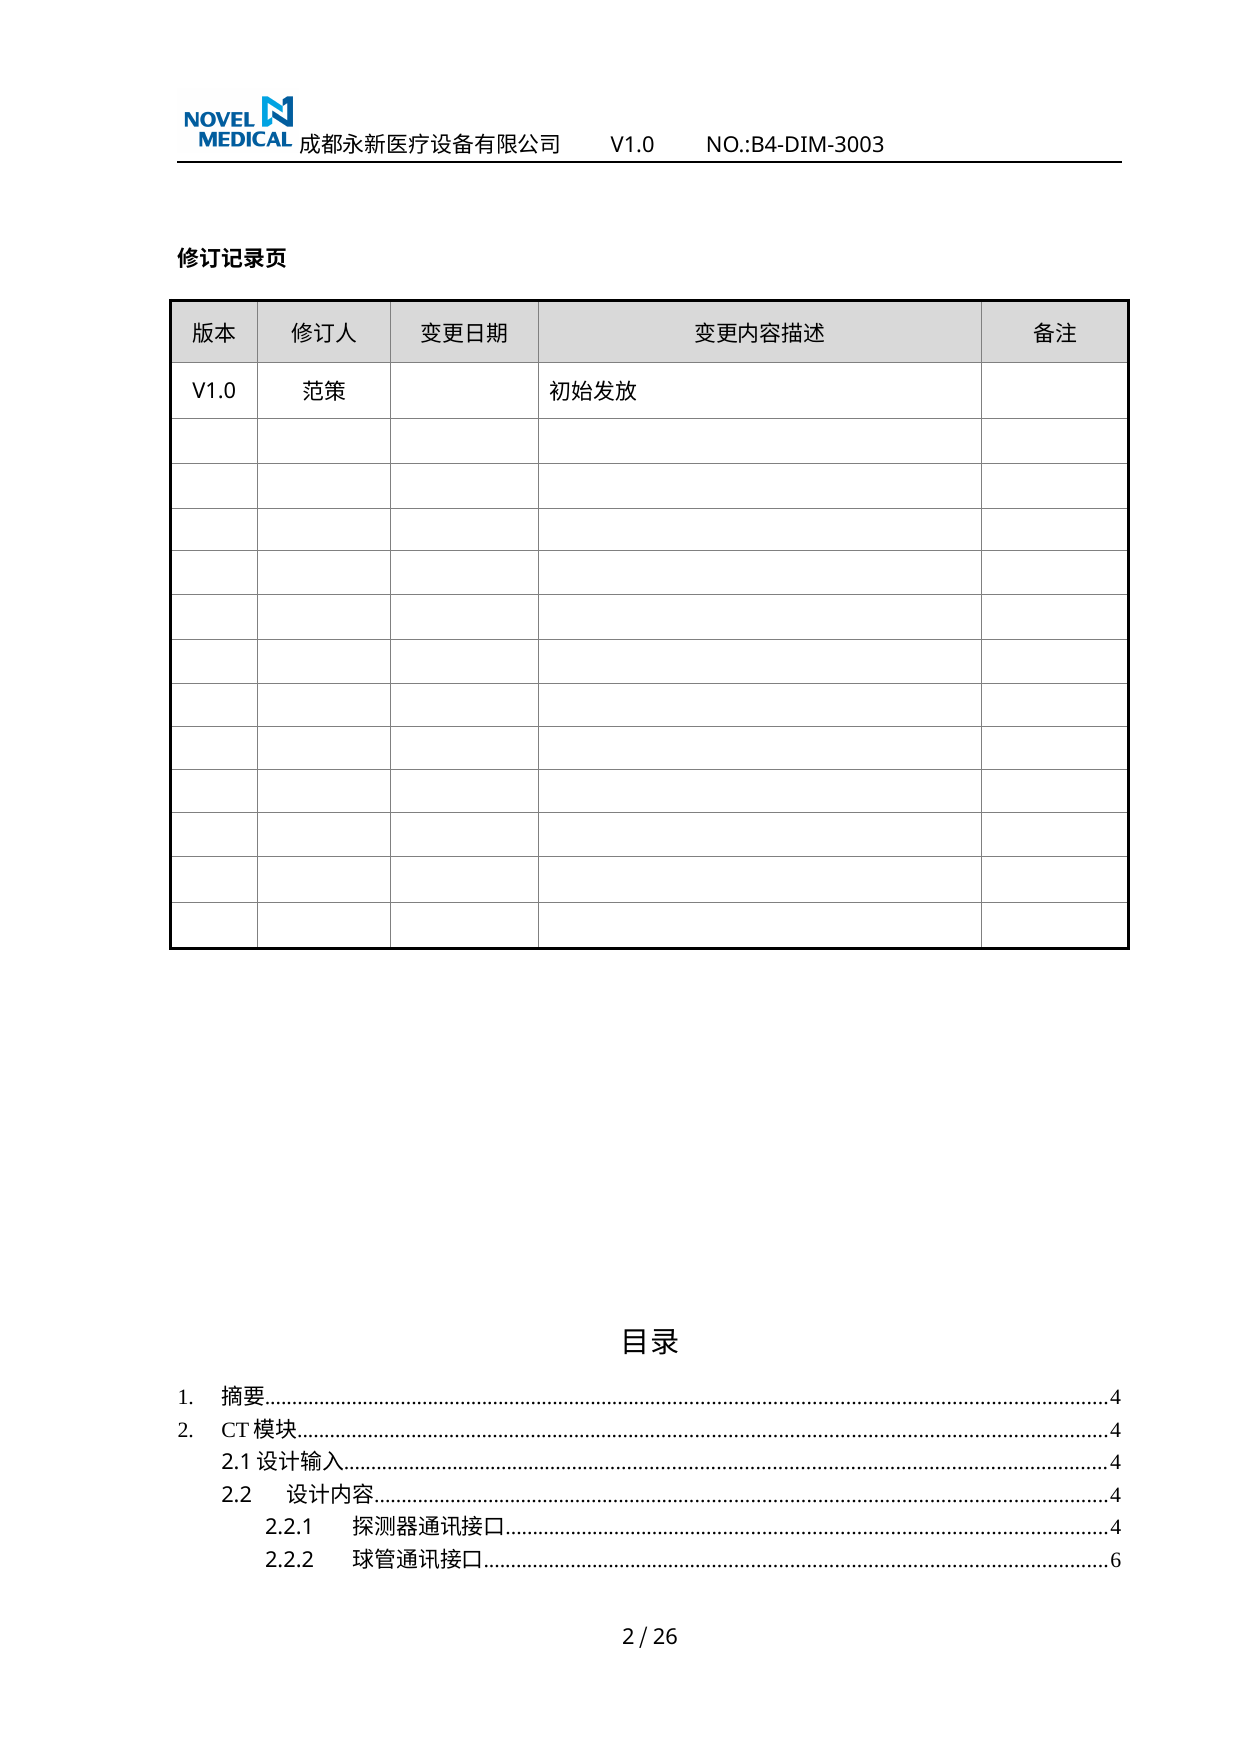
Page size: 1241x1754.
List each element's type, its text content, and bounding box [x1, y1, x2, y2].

table_cell [172, 551, 257, 594]
picture [177, 88, 299, 153]
table_cell [539, 903, 981, 947]
table_cell [982, 640, 1127, 682]
table_cell [982, 770, 1127, 812]
table_cell [982, 509, 1127, 549]
table_cell [172, 727, 257, 769]
table_cell [982, 727, 1127, 769]
table_header 变更日期 [391, 302, 538, 362]
table_cell [258, 727, 390, 769]
table_cell [391, 595, 538, 638]
table_cell [539, 595, 981, 638]
table_cell [172, 595, 257, 638]
table_cell [539, 551, 981, 594]
table_cell [982, 684, 1127, 726]
table_cell [391, 419, 538, 463]
table_cell [982, 595, 1127, 638]
table_cell [982, 551, 1127, 594]
table_header 修订人 [258, 302, 390, 362]
table_cell [982, 419, 1127, 463]
table_cell [172, 813, 257, 856]
table_cell [982, 857, 1127, 901]
table_cell 范策 [258, 363, 390, 418]
table_cell [258, 464, 390, 507]
table_cell [539, 509, 981, 549]
table_cell [172, 903, 257, 947]
table_cell [982, 903, 1127, 947]
table_cell [258, 684, 390, 726]
table_cell [258, 640, 390, 682]
table_cell [539, 640, 981, 682]
table_cell [982, 363, 1127, 418]
table_cell [172, 464, 257, 507]
table_cell [982, 464, 1127, 507]
text 修订记录页 [177, 241, 1122, 273]
table_cell [391, 770, 538, 812]
table_cell [391, 363, 538, 418]
table_cell [172, 419, 257, 463]
table_cell [539, 770, 981, 812]
table_cell [391, 464, 538, 507]
table_cell [391, 509, 538, 549]
table_cell [539, 684, 981, 726]
table_cell [982, 813, 1127, 856]
table_cell [391, 551, 538, 594]
table_cell [391, 640, 538, 682]
table_cell [539, 419, 981, 463]
table_cell [539, 813, 981, 856]
table_cell [258, 551, 390, 594]
table_cell [391, 684, 538, 726]
table_cell [391, 727, 538, 769]
table_cell [258, 813, 390, 856]
table_cell [172, 857, 257, 901]
table_cell [539, 464, 981, 507]
table_header 版本 [172, 302, 257, 362]
table_cell [172, 509, 257, 549]
table_cell [539, 727, 981, 769]
table_cell [258, 857, 390, 901]
table_cell [258, 770, 390, 812]
table_cell [258, 595, 390, 638]
table_cell [391, 813, 538, 856]
table_cell [391, 857, 538, 901]
table_cell 初始发放 [539, 363, 981, 418]
table_cell [258, 419, 390, 463]
table_cell [172, 684, 257, 726]
table_header 变更内容描述 [539, 302, 981, 362]
table_cell [172, 640, 257, 682]
table_header 备注 [982, 302, 1127, 362]
table_cell [258, 903, 390, 947]
table_cell [258, 509, 390, 549]
table_cell [391, 903, 538, 947]
table_cell [539, 857, 981, 901]
table_cell [172, 770, 257, 812]
table_cell V1.0 [172, 363, 257, 418]
